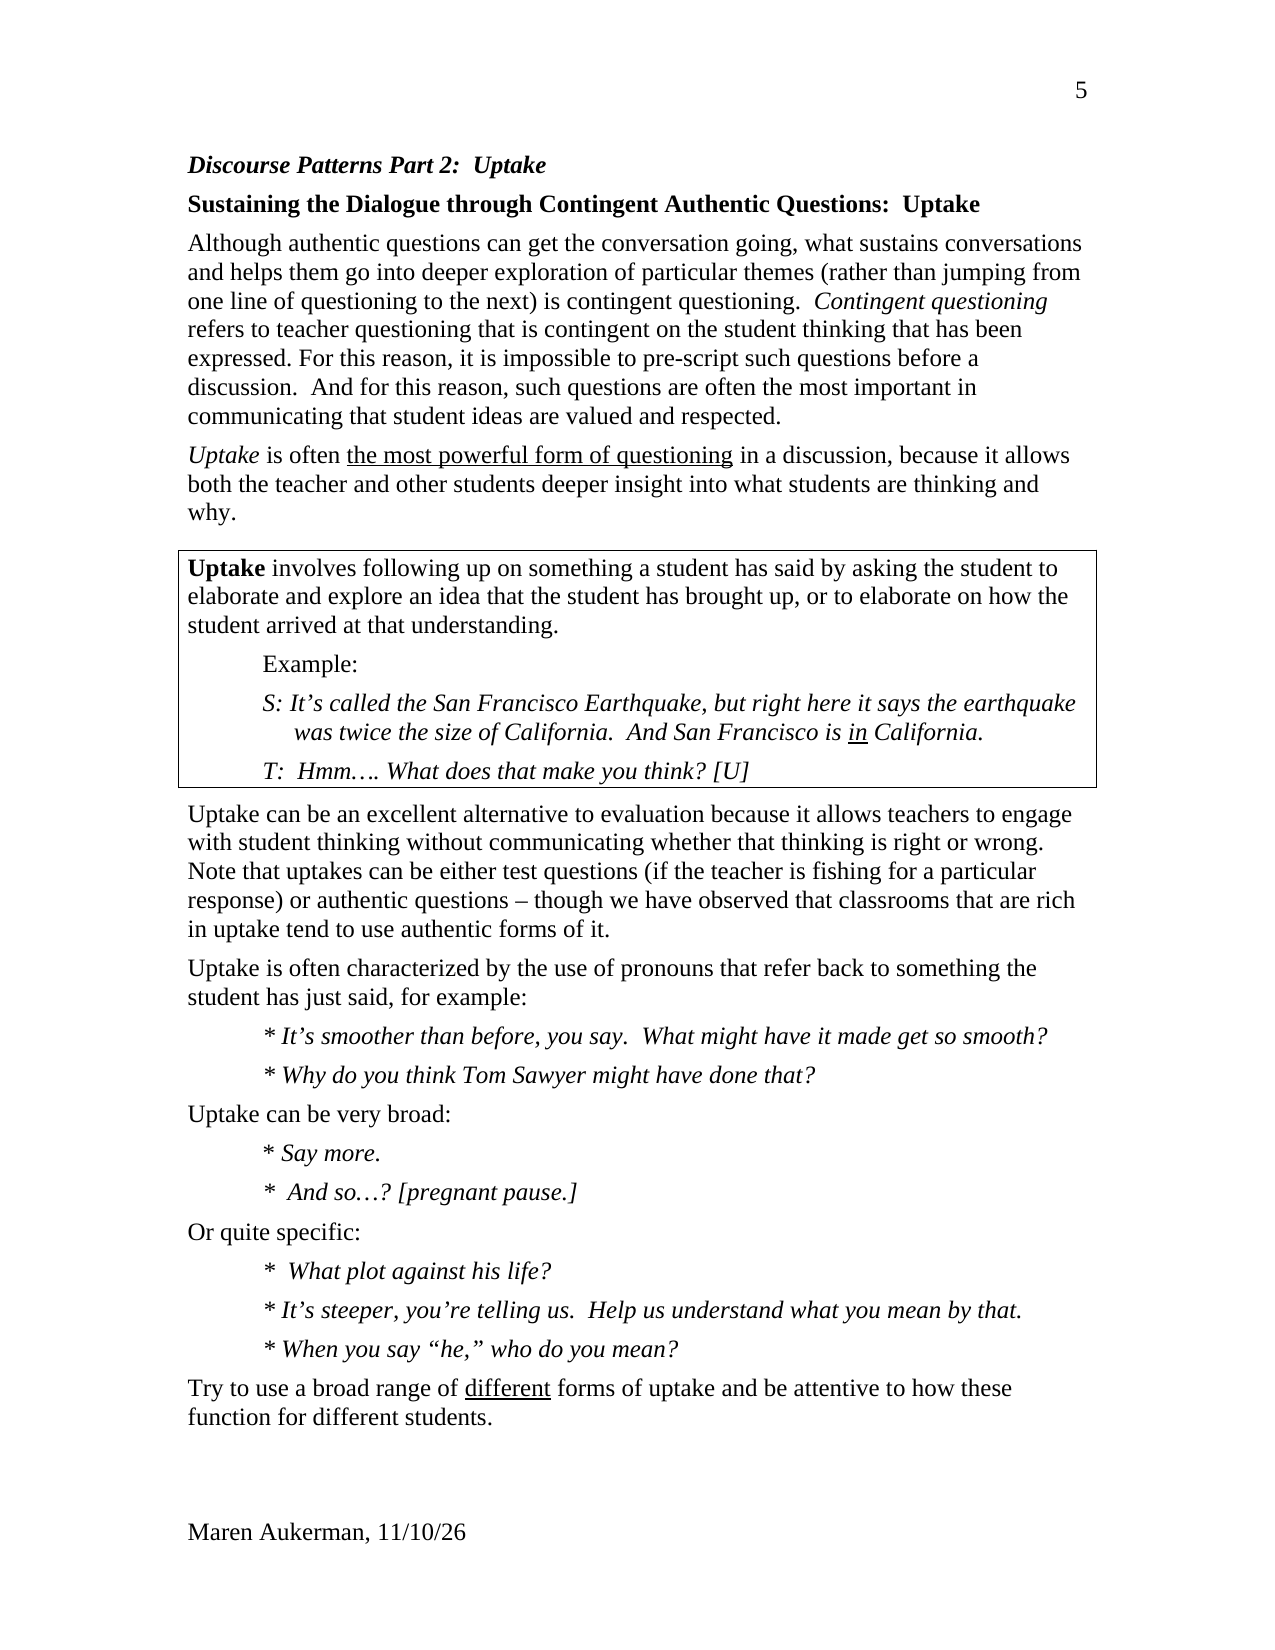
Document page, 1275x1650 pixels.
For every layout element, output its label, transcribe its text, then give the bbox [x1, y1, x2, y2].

text * Say more. [187, 1138, 1087, 1167]
text T: Hmm…. What does that make you think? [U] [179, 753, 1096, 787]
text * When you say “he,” who do you mean? [187, 1334, 1087, 1363]
text * What plot against his life? [187, 1256, 1087, 1284]
text Sustaining the Dialogue through Contingent Authentic Questions: Uptake [187, 189, 1087, 218]
text * It’s smoother than before, you say. What might have it made get so smooth? [187, 1021, 1087, 1049]
text Uptake involves following up on something a student has said by asking the student to elaborate and explore an idea that the student has brought up, or to elaborate on how the student arrived at that understanding. [179, 551, 1096, 639]
text Example: [179, 646, 1096, 678]
text * Why do you think Tom Sawyer might have done that? [187, 1060, 1087, 1089]
text was twice the size of California. And San Francisco is in California. [187, 717, 1087, 746]
text Or quite specific: [187, 1217, 1087, 1245]
text * And so…? [pregnant pause.] [187, 1177, 1087, 1206]
text Uptake is often the most powerful form of questioning in a discussion, because it allows both the teacher and other students deeper insight into what students are thinking and why. [187, 440, 1087, 526]
text Try to use a broad range of different forms of uptake and be attentive to how these function for different students. [187, 1373, 1087, 1431]
text * It’s steeper, you’re telling us. Help us understand what you mean by that. [187, 1295, 1087, 1324]
text Uptake can be an excellent alternative to evaluation because it allows teachers to engage with student thinking without communicating whether that thinking is right or wrong. Note that uptakes can be either test questions (if the teacher is fishing for a particular response) or authentic questions – though we have observed that classrooms that are rich in uptake tend to use authentic forms of it. [187, 799, 1087, 942]
text Discourse Patterns Part 2: Uptake [187, 150, 1087, 179]
text Uptake is often characterized by the use of pronouns that refer back to something the student has just said, for example: [187, 953, 1087, 1010]
text Uptake can be very broad: [187, 1099, 1087, 1128]
text S: It’s called the San Francisco Earthquake, but right here it says the earthquake [179, 685, 1096, 717]
text Although authentic questions can get the conversation going, what sustains conversations and helps them go into deeper exploration of particular themes (rather than jumping from one line of questioning to the next) is contingent questioning. Contingent questioning refers to teacher questioning that is contingent on the student thinking that has been expressed. For this reason, it is impossible to pre-script such questions before a discussion. And for this reason, such questions are often the most important in communicating that student ideas are valued and respected. [187, 228, 1087, 429]
